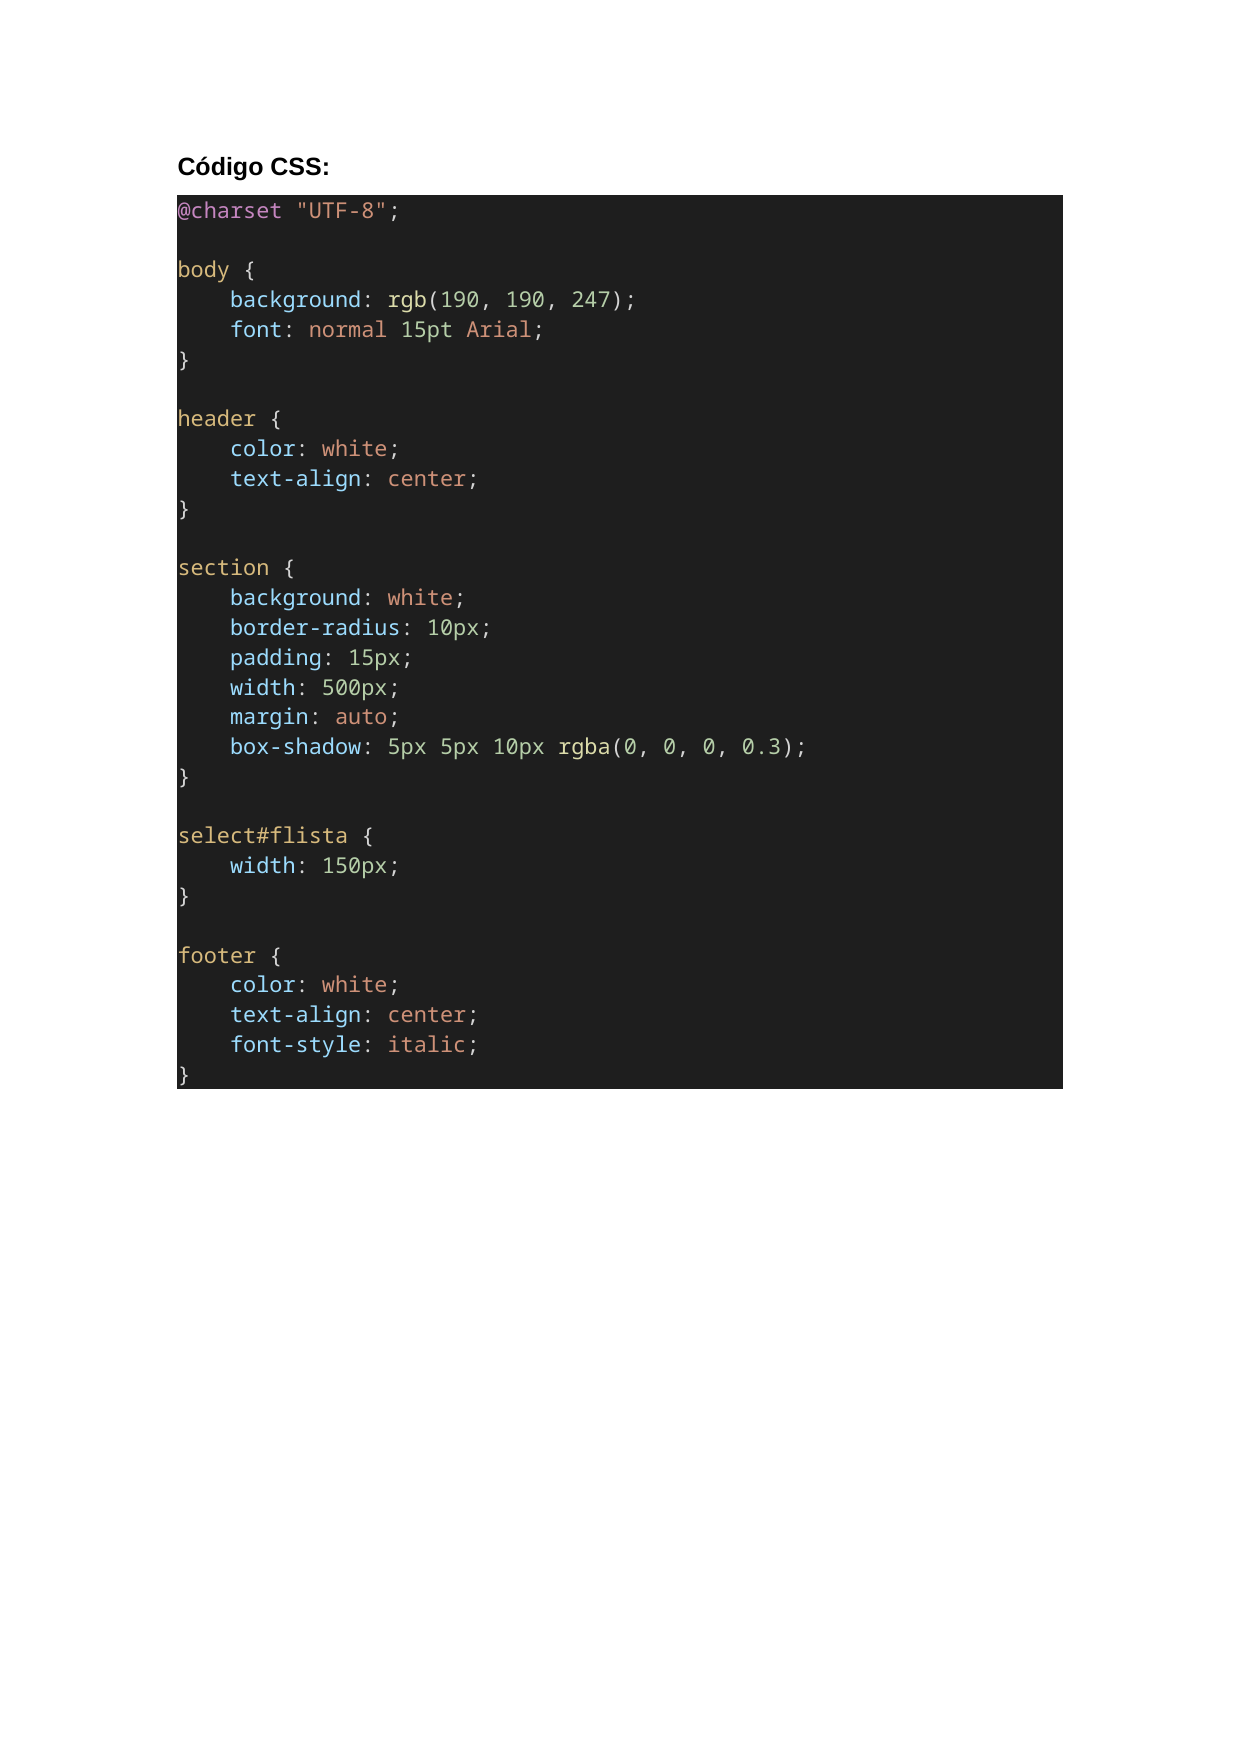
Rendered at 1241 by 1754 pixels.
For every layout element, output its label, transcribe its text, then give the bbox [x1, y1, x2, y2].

text background: white; [177, 582, 1063, 612]
text } [177, 1059, 1063, 1089]
text section { [177, 552, 1063, 582]
text select#flista { [177, 821, 1063, 850]
text font-style: italic; [177, 1029, 1063, 1059]
text padding: 15px; [177, 642, 1063, 672]
text @charset "UTF-8"; [177, 195, 1063, 225]
text margin: auto; [177, 701, 1063, 731]
text box-shadow: 5px 5px 10px rgba(0, 0, 0, 0.3); [177, 731, 1063, 761]
text header { [177, 403, 1063, 433]
text width: 150px; [177, 850, 1063, 880]
subtitle Código CSS: [177, 152, 1063, 181]
text } [177, 761, 1063, 791]
text } [177, 880, 1063, 910]
text background: rgb(190, 190, 247); [177, 284, 1063, 314]
text color: white; [177, 433, 1063, 463]
text text-align: center; [177, 463, 1063, 493]
text footer { [177, 940, 1063, 969]
text } [177, 344, 1063, 374]
text body { [177, 254, 1063, 284]
text color: white; [177, 969, 1063, 999]
text text-align: center; [177, 999, 1063, 1029]
text } [177, 493, 1063, 523]
text width: 500px; [177, 672, 1063, 701]
text font: normal 15pt Arial; [177, 314, 1063, 344]
text border-radius: 10px; [177, 612, 1063, 642]
